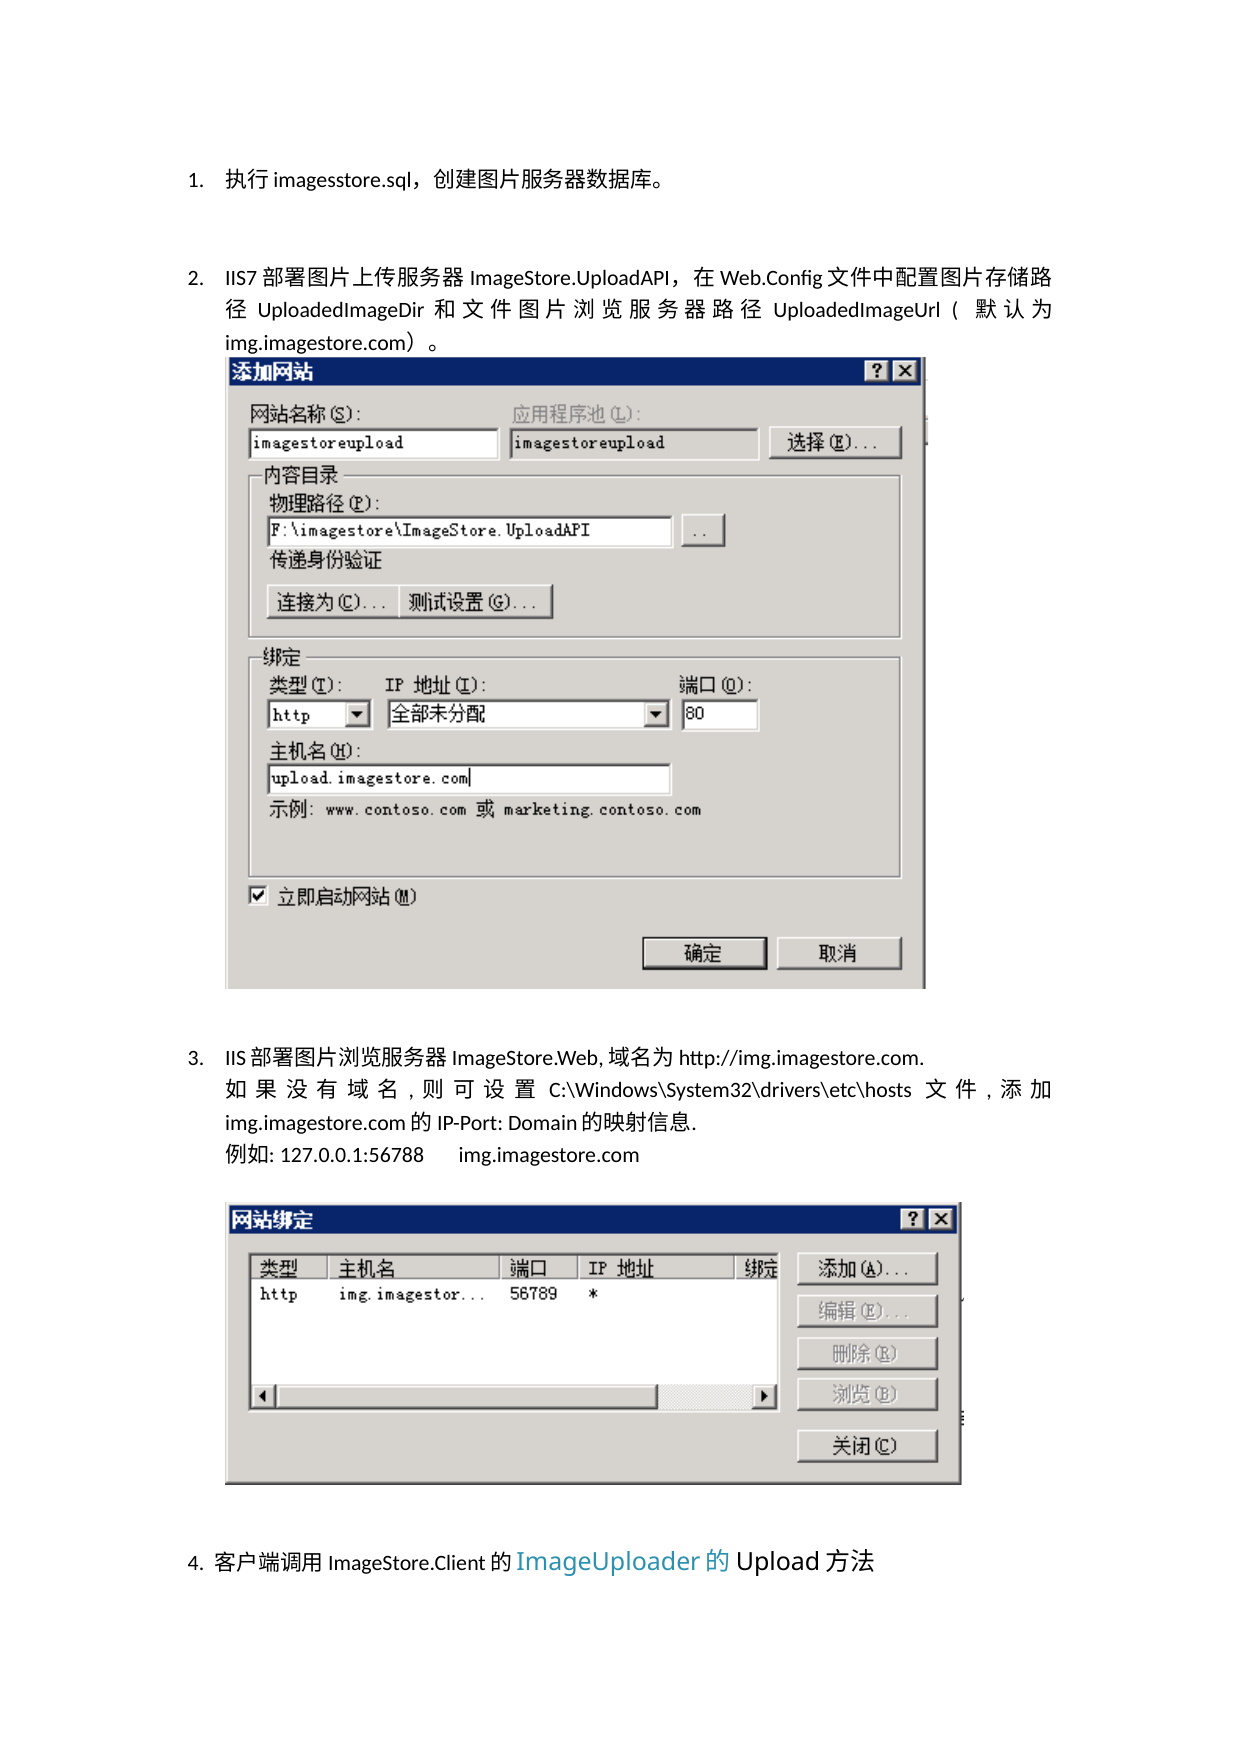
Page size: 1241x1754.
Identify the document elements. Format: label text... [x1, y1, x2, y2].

picture [225, 1202, 964, 1485]
picture [225, 357, 929, 989]
list IIS7部署图片上传服务器ImageStore.UploadAPI，在Web.Config文件中配置图片存储路径UploadedImageDir和文件图片浏览服务器路径UploadedImageUrl ( 默认为img.imagestore.com）。 [187, 259, 1053, 357]
list IIS部署图片浏览服务器ImageStore.Web, 域名为http://img.imagestore.com. [187, 1039, 1053, 1072]
list 例如: 127.0.0.1:56788 img.imagestore.com [225, 1137, 1053, 1169]
list 如果没有域名,则可设置C:\Windows\System32\drivers\etc\hosts文件,添加img.imagestore.com的IP-Port: Domain的映射信息. [225, 1072, 1053, 1137]
list 执行imagesstore.sql，创建图片服务器数据库。 [187, 162, 1053, 194]
text 4. 客户端调用ImageStore.Client的ImageUploader的Upload方法 [187, 1527, 1053, 1592]
